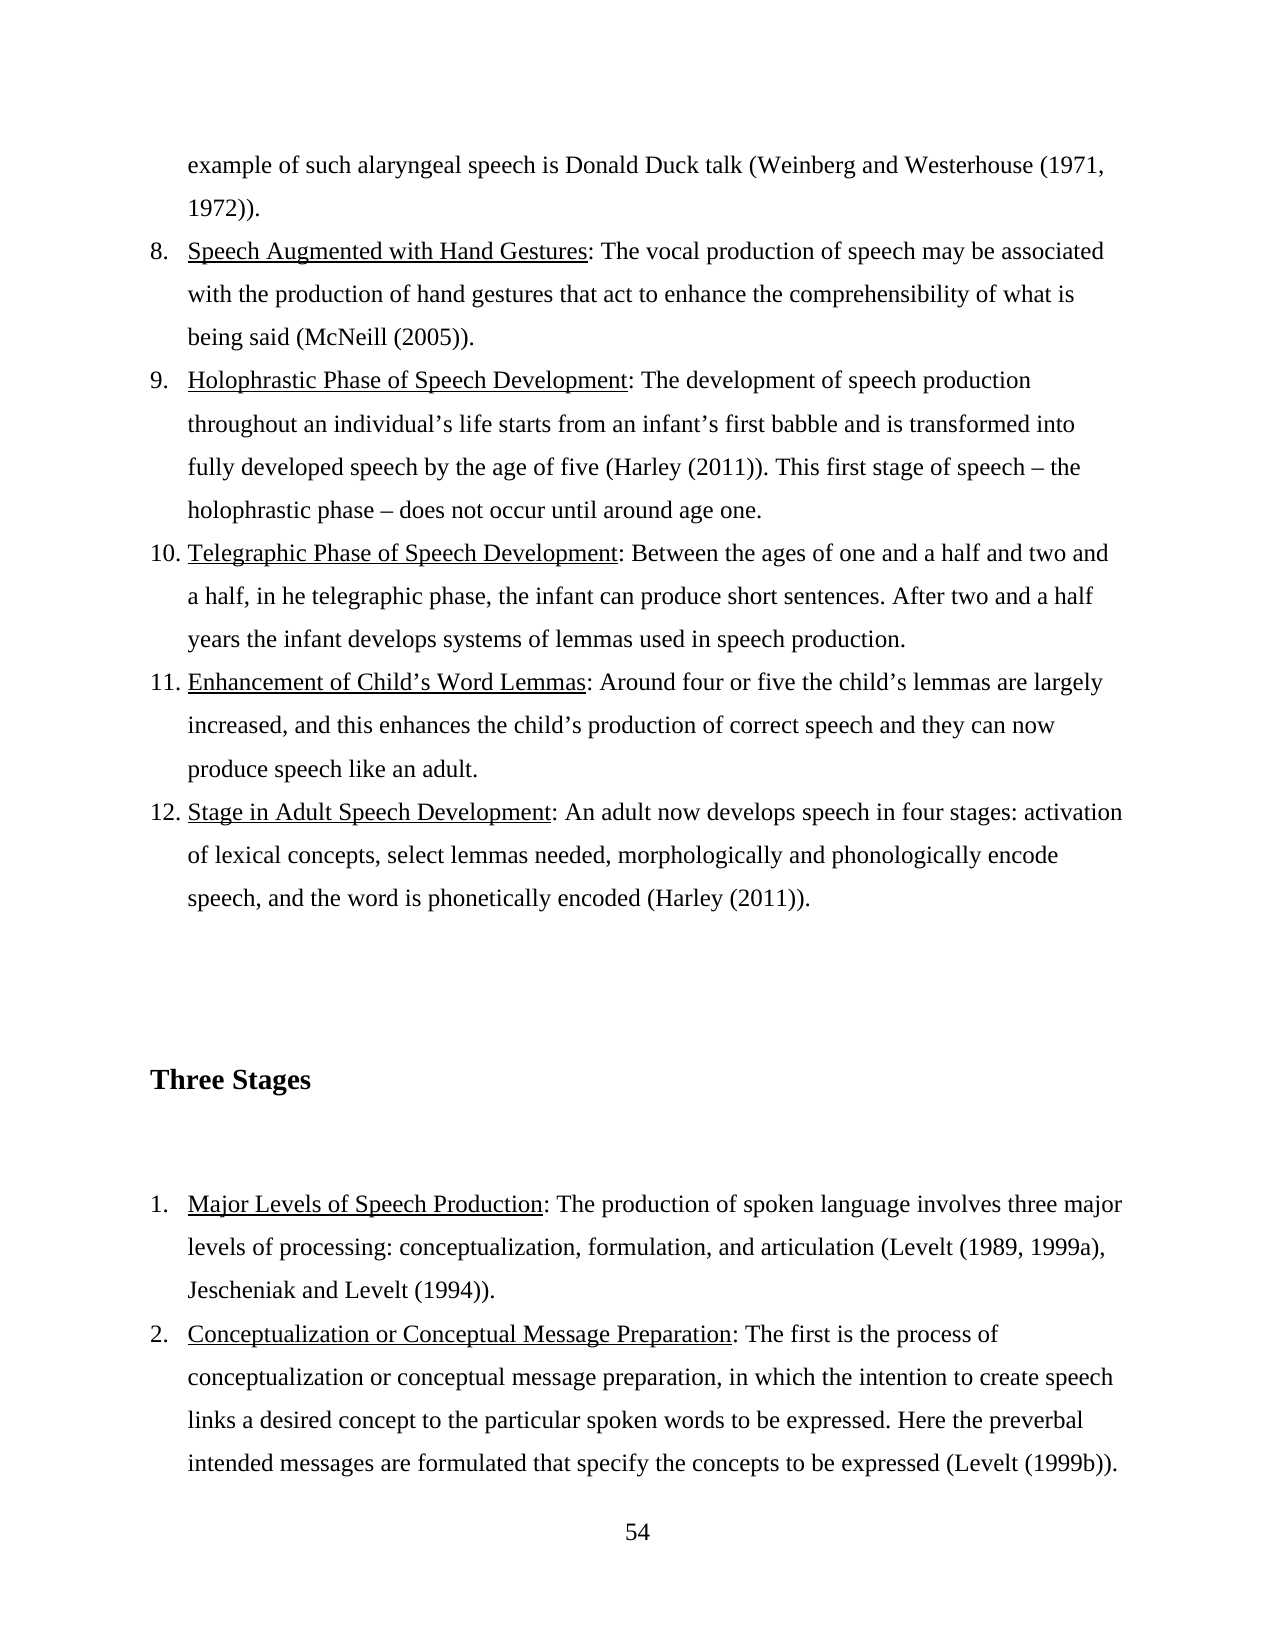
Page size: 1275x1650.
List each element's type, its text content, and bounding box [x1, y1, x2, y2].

text Three Stages [150, 1062, 1125, 1096]
list Major Levels of Speech Production: The production of spoken language involves three major levels of processing: conceptualization, formulation, and articulation (Levelt (1989, 1999a), Jescheniak and Levelt (1994)). [150, 1189, 1125, 1304]
list Enhancement of Child’s Word Lemmas: Around four or five the child’s lemmas are largely increased, and this enhances the child’s production of correct speech and they can now produce speech like an adult. [150, 667, 1125, 782]
list Stage in Adult Speech Development: An adult now develops speech in four stages: activation of lexical concepts, select lemmas needed, morphologically and phonologically encode speech, and the word is phonetically encoded (Harley (2011)). [150, 797, 1125, 912]
list Telegraphic Phase of Speech Development: Between the ages of one and a half and two and a half, in he telegraphic phase, the infant can produce short sentences. After two and a half years the infant develops systems of lemmas used in speech production. [150, 538, 1125, 653]
list Conceptualization or Conceptual Message Preparation: The first is the process of conceptualization or conceptual message preparation, in which the intention to create speech links a desired concept to the particular spoken words to be expressed. Here the preverbal intended messages are formulated that specify the concepts to be expressed (Levelt (1999b)). [150, 1319, 1125, 1477]
list Speech Augmented with Hand Gestures: The vocal production of speech may be associated with the production of hand gestures that act to enhance the comprehensibility of what is being said (McNeill (2005)). [150, 236, 1125, 351]
list Holophrastic Phase of Speech Development: The development of speech production throughout an individual’s life starts from an infant’s first babble and is transformed into fully developed speech by the age of five (Harley (2011)). This first stage of speech – the holophrastic phase – does not occur until around age one. [150, 366, 1125, 524]
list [150, 150, 1125, 222]
